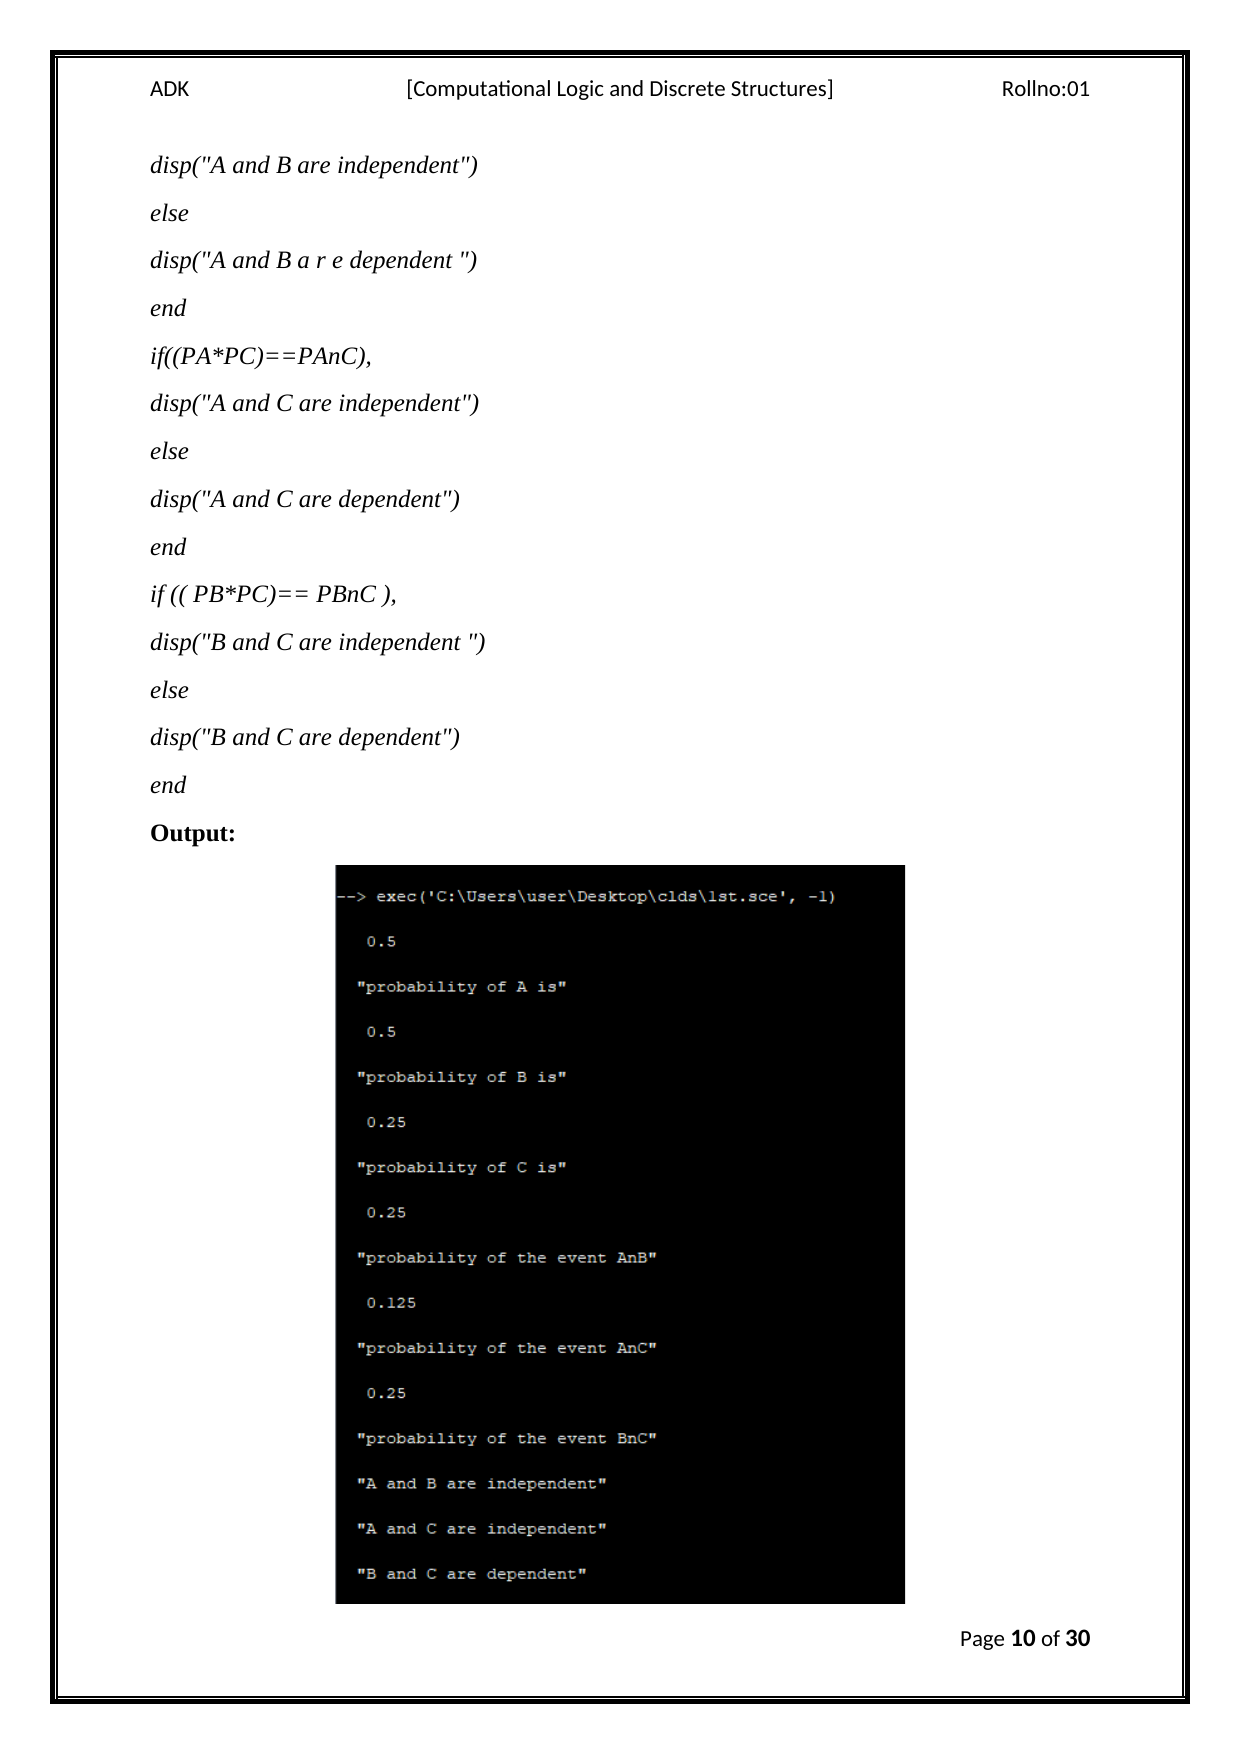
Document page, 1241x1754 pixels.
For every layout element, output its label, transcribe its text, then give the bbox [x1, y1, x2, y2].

text Output: [150, 818, 1090, 847]
text end [150, 770, 1090, 799]
text disp("A and C are independent") [150, 388, 1090, 417]
text disp("B and C are dependent") [150, 722, 1090, 751]
text disp("A and B a r e dependent ") [150, 245, 1090, 274]
text else [150, 198, 1090, 226]
text end [150, 532, 1090, 560]
text else [150, 675, 1090, 703]
picture [335, 865, 906, 1604]
text if (( PB*PC)== PBnC ), [150, 579, 1090, 608]
text end [150, 293, 1090, 322]
text disp("A and B are independent") [150, 150, 1090, 179]
text if((PA*PC)==PAnC), [150, 341, 1090, 369]
text else [150, 436, 1090, 465]
text disp("B and C are independent ") [150, 627, 1090, 656]
text disp("A and C are dependent") [150, 484, 1090, 513]
